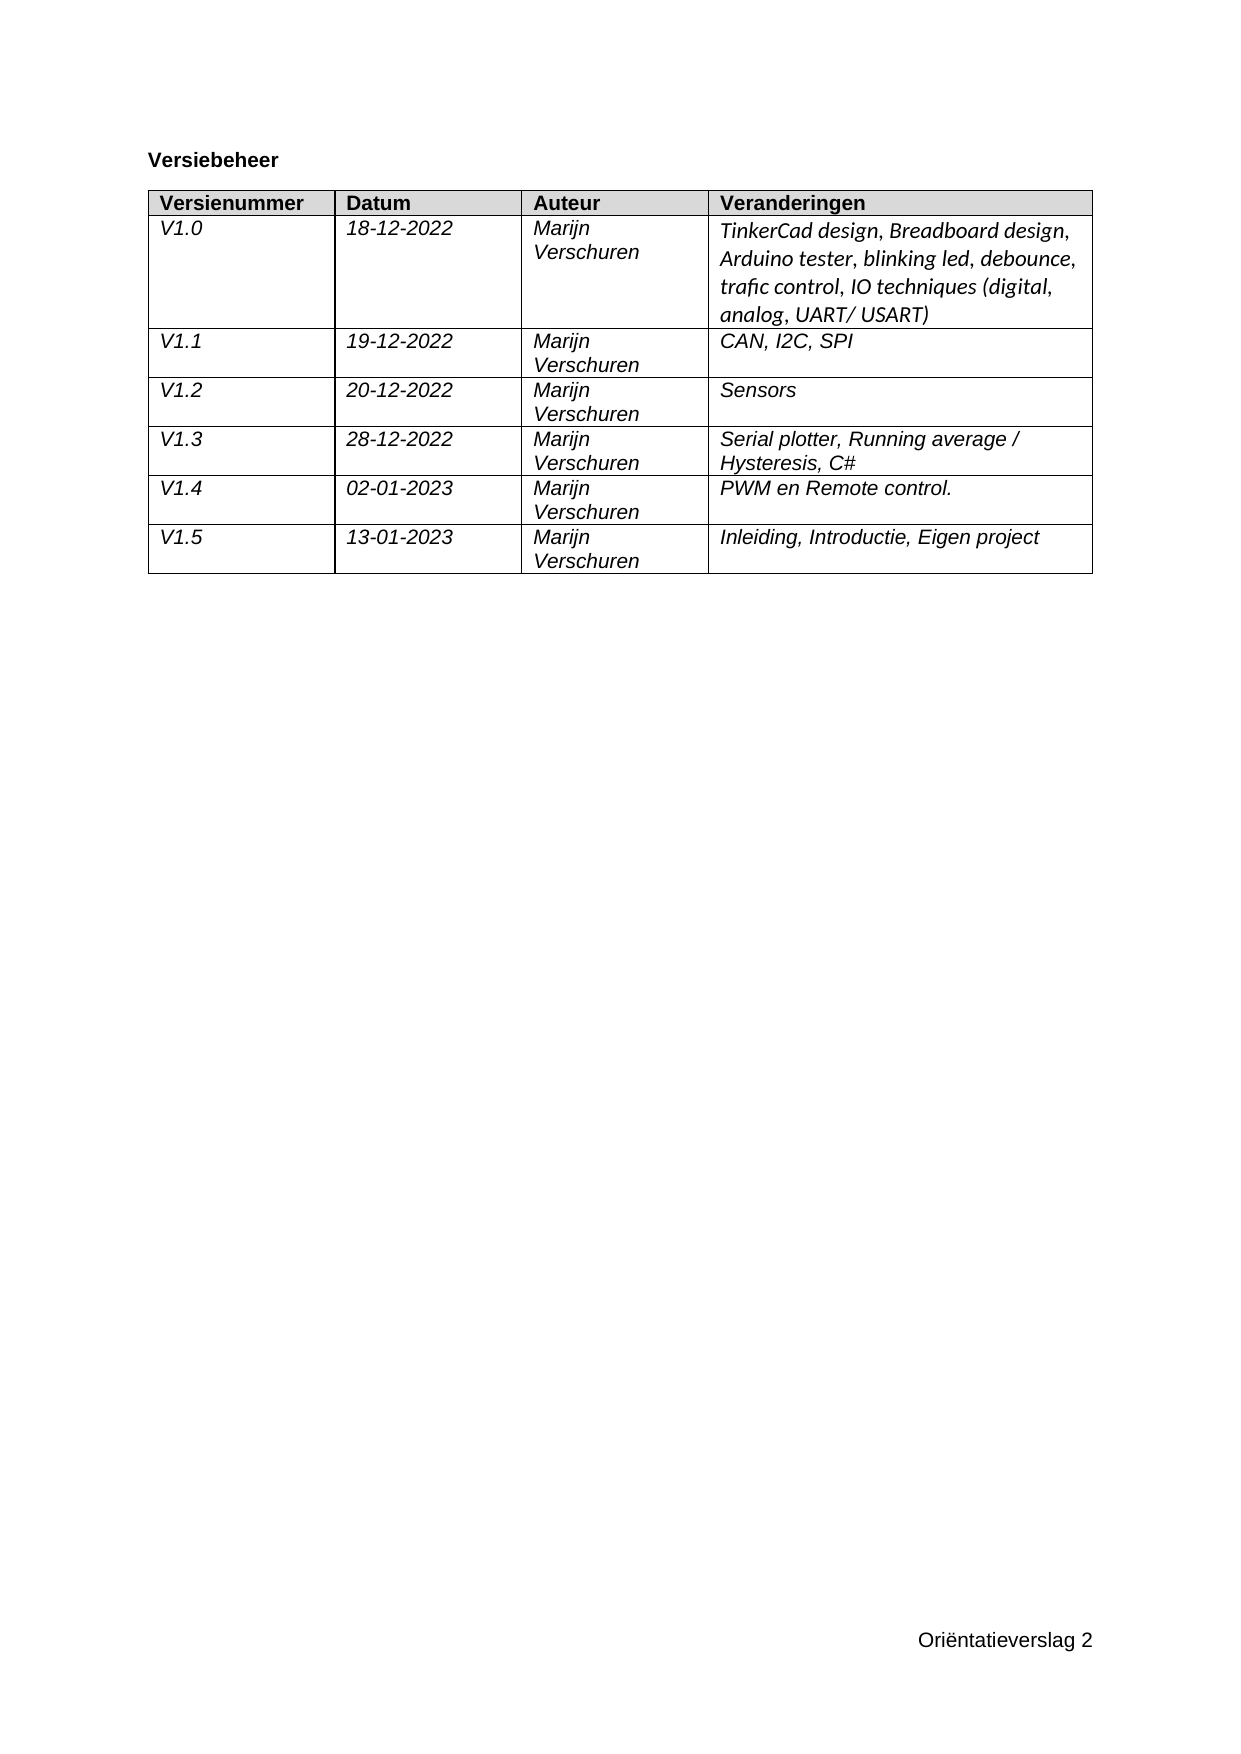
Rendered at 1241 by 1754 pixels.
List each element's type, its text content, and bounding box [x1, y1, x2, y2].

table_cell Serial plotter, Running average / Hysteresis, C# [709, 427, 1092, 475]
table_cell TinkerCad design, Breadboard design, Arduino tester, blinking led, debounce, trafic control, IO techniques (digital, analog, UART/ USART) [709, 216, 1092, 328]
text Versiebeheer [148, 148, 1093, 172]
table_cell Marijn Verschuren [522, 476, 708, 524]
table_cell V1.1 [149, 329, 334, 377]
table_cell 28-12-2022 [336, 427, 521, 475]
table_cell Marijn Verschuren [522, 378, 708, 426]
table_cell Marijn Verschuren [522, 216, 708, 328]
table_cell 20-12-2022 [336, 378, 521, 426]
table_cell Marijn Verschuren [522, 427, 708, 475]
table_cell V1.0 [149, 216, 334, 328]
table_cell Marijn Verschuren [522, 329, 708, 377]
table_cell 18-12-2022 [336, 216, 521, 328]
table_cell V1.2 [149, 378, 334, 426]
table_cell Marijn Verschuren [522, 525, 708, 573]
table_cell Sensors [709, 378, 1092, 426]
table_cell 19-12-2022 [336, 329, 521, 377]
table_cell PWM en Remote control. [709, 476, 1092, 524]
table_header Auteur [522, 191, 708, 215]
table_cell 02-01-2023 [336, 476, 521, 524]
table_cell Inleiding, Introductie, Eigen project [709, 525, 1092, 573]
table_cell V1.5 [149, 525, 334, 573]
table_header Versienummer [149, 191, 334, 215]
table_cell CAN, I2C, SPI [709, 329, 1092, 377]
table_cell 13-01-2023 [336, 525, 521, 573]
table_cell V1.3 [149, 427, 334, 475]
table_header Veranderingen [709, 191, 1092, 215]
table_header Datum [336, 191, 521, 215]
table_cell V1.4 [149, 476, 334, 524]
